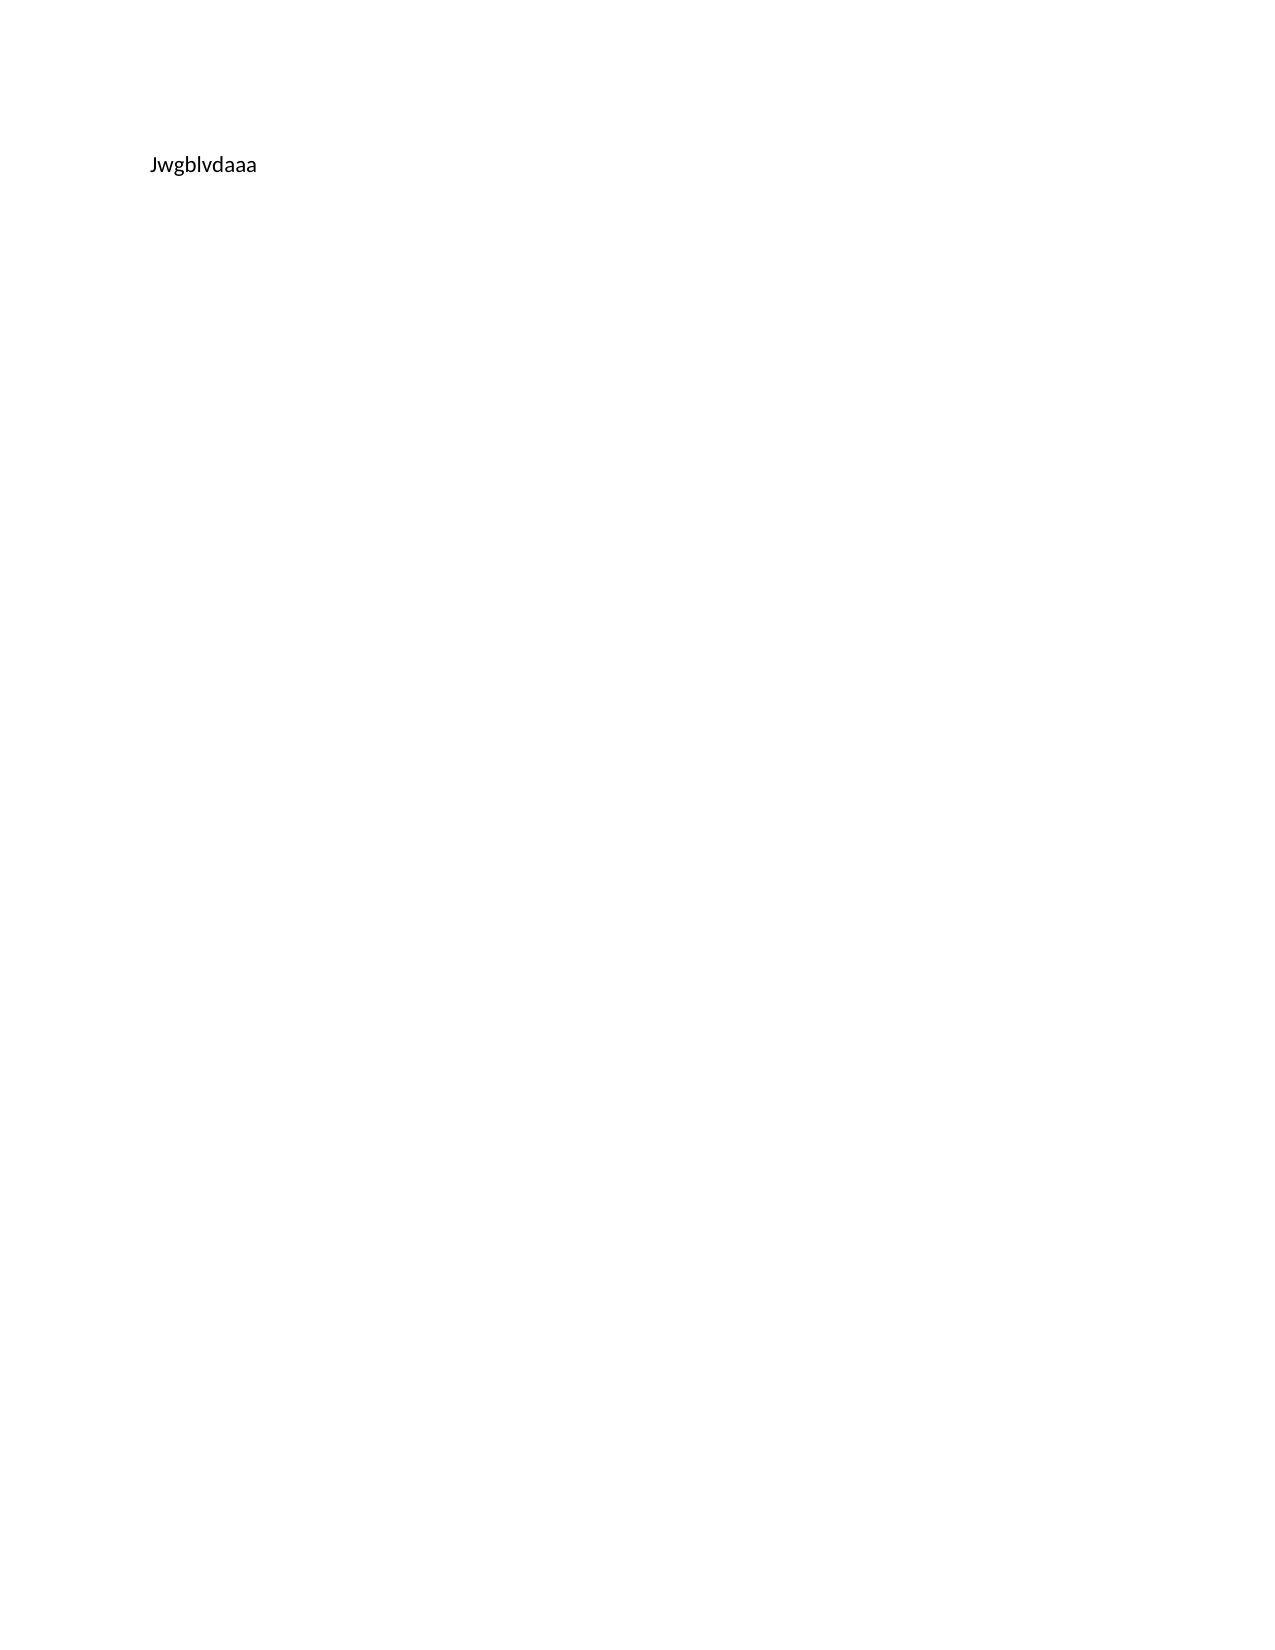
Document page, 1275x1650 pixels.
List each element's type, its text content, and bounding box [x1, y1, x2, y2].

text Jwgblvdaaa [150, 150, 1125, 178]
